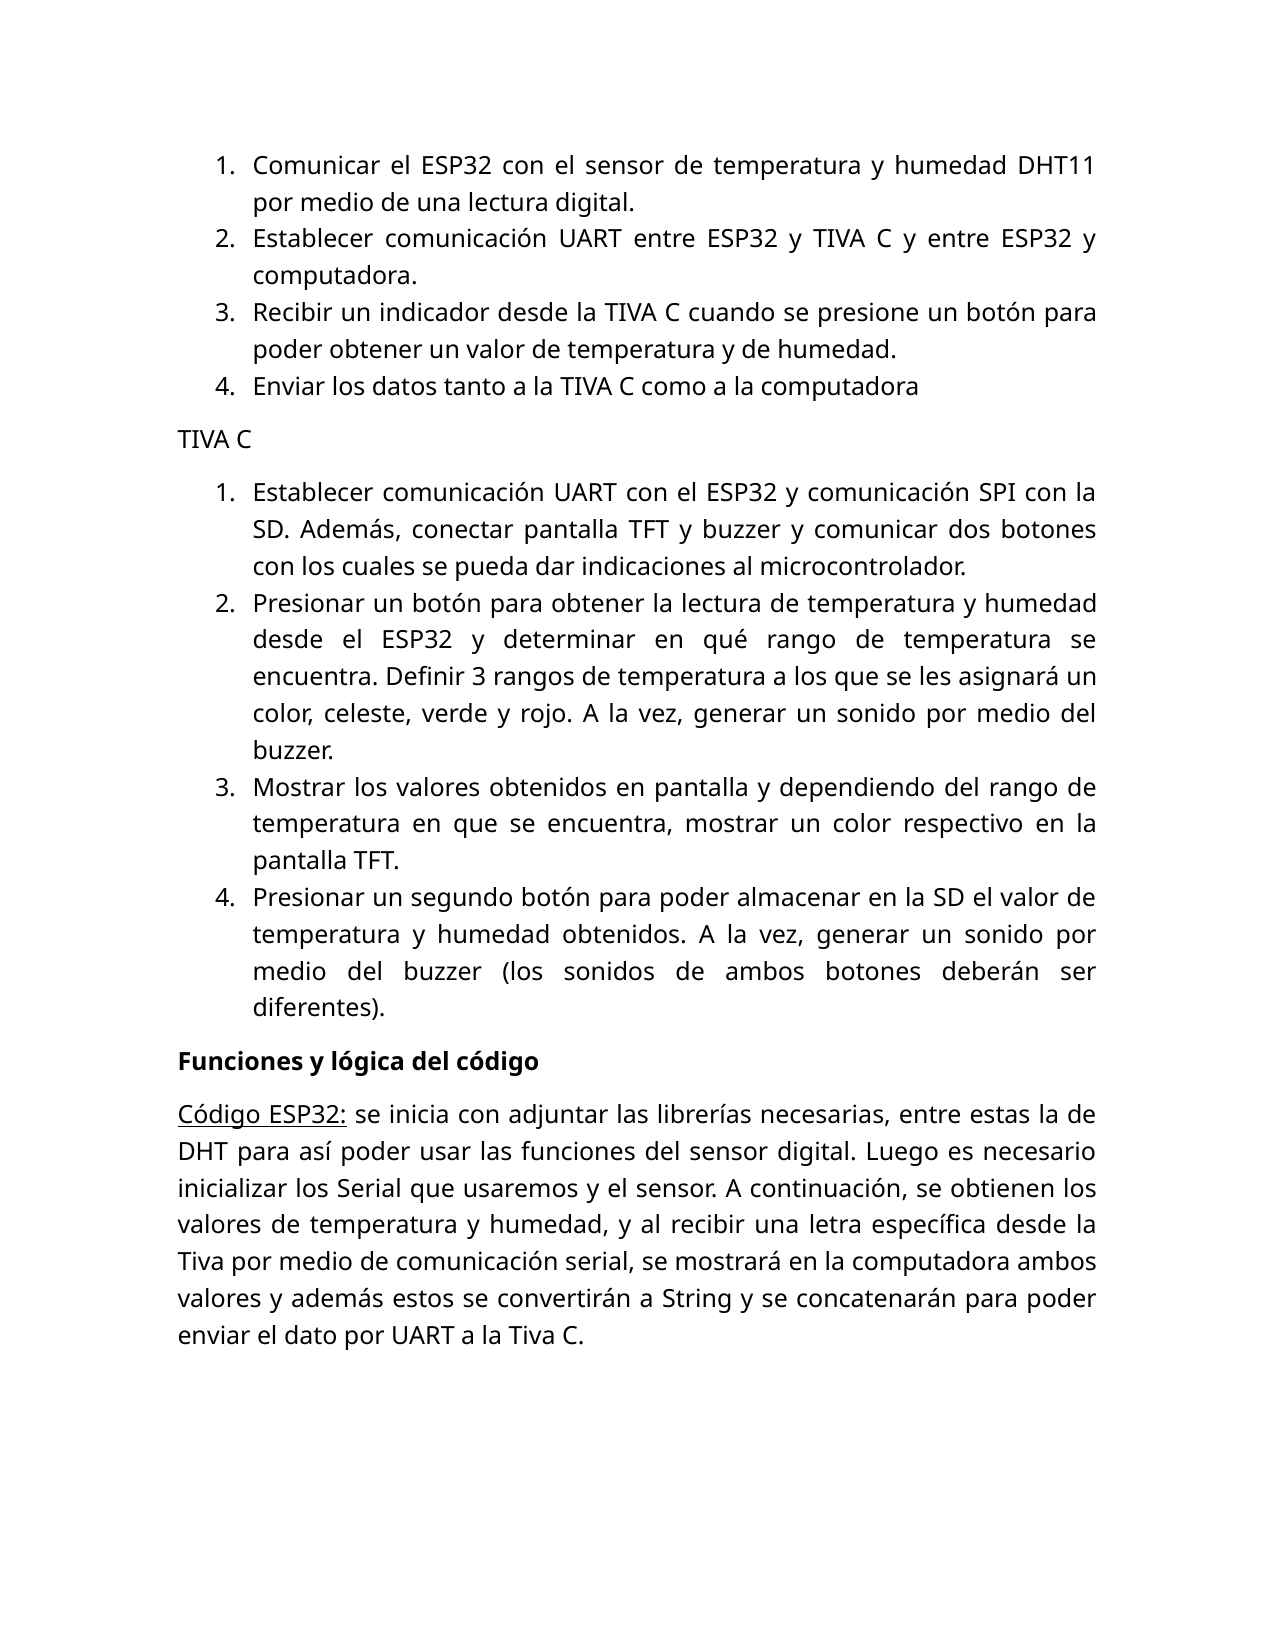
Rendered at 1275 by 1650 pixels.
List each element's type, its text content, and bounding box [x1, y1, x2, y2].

list Establecer comunicación UART entre ESP32 y TIVA C y entre ESP32 y computadora. [215, 221, 1098, 292]
list Presionar un botón para obtener la lectura de temperatura y humedad desde el ESP32 y determinar en qué rango de temperatura se encuentra. Definir 3 rangos de temperatura a los que se les asignará un color, celeste, verde y rojo. A la vez, generar un sonido por medio del buzzer. [215, 585, 1098, 767]
list Recibir un indicador desde la TIVA C cuando se presione un botón para poder obtener un valor de temperatura y de humedad. [215, 295, 1098, 366]
list Mostrar los valores obtenidos en pantalla y dependiendo del rango de temperatura en que se encuentra, mostrar un color respectivo en la pantalla TFT. [215, 769, 1098, 877]
list Establecer comunicación UART con el ESP32 y comunicación SPI con la SD. Además, conectar pantalla TFT y buzzer y comunicar dos botones con los cuales se pueda dar indicaciones al microcontrolador. [215, 475, 1098, 583]
text TIVA C [177, 422, 1098, 456]
text Funciones y lógica del código [177, 1043, 1098, 1077]
text Código ESP32: se inicia con adjuntar las librerías necesarias, entre estas la de DHT para así poder usar las funciones del sensor digital. Luego es necesario inicializar los Serial que usaremos y el sensor. A continuación, se obtienen los valores de temperatura y humedad, y al recibir una letra específica desde la Tiva por medio de comunicación serial, se mostrará en la computadora ambos valores y además estos se convertirán a String y se concatenarán para poder enviar el dato por UART a la Tiva C. [177, 1097, 1098, 1351]
list Enviar los datos tanto a la TIVA C como a la computadora [215, 368, 1098, 402]
list Presionar un segundo botón para poder almacenar en la SD el valor de temperatura y humedad obtenidos. A la vez, generar un sonido por medio del buzzer (los sonidos de ambos botones deberán ser diferentes). [215, 879, 1098, 1024]
list Comunicar el ESP32 con el sensor de temperatura y humedad DHT11 por medio de una lectura digital. [215, 148, 1098, 218]
